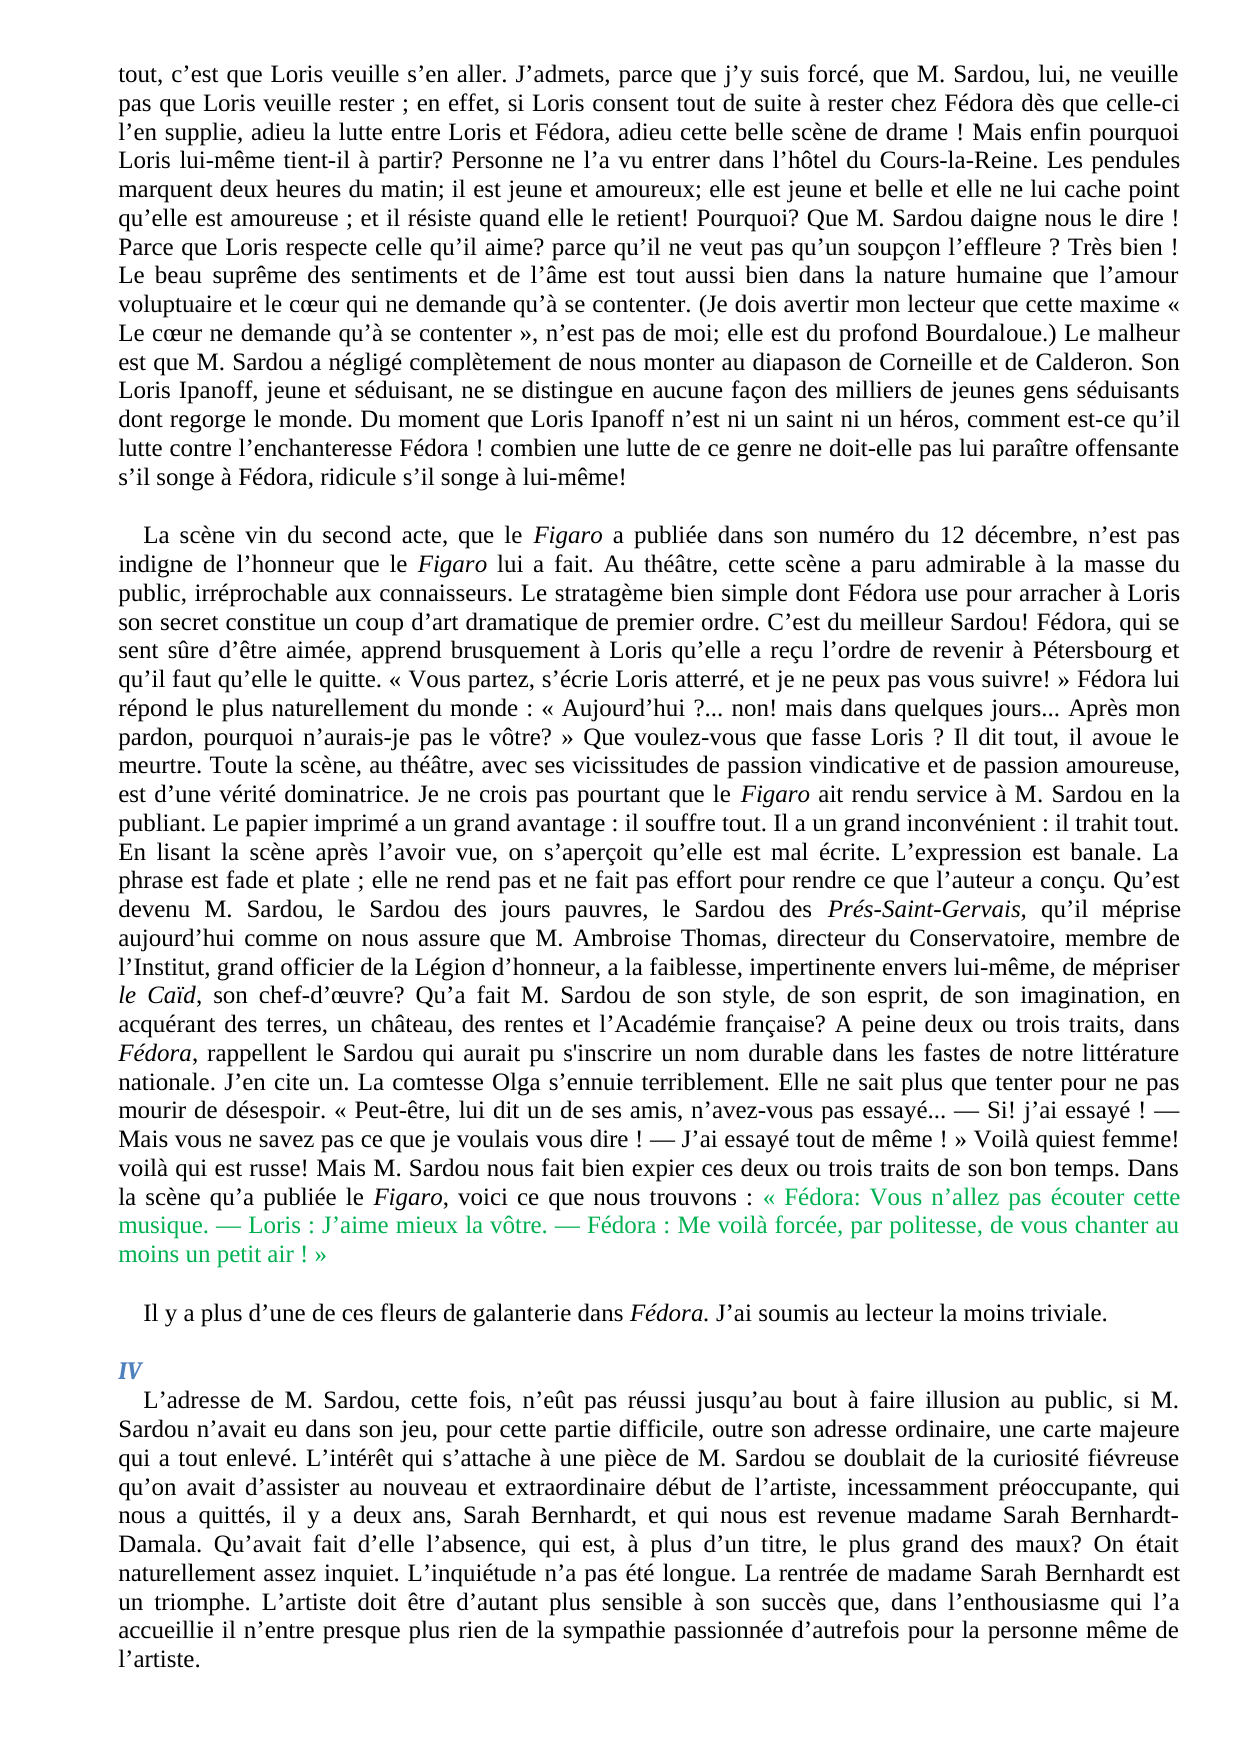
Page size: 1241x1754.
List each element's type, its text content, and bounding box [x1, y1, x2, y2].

text Il y a plus d’une de ces fleurs de galanterie dans Fédora. J’ai soumis au lecteur la moins triviale. [118, 1298, 1181, 1327]
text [118, 59, 1181, 490]
text La scène vin du second acte, que le Figaro a publiée dans son numéro du 12 décembre, n’est pas indigne de l’honneur que le Figaro lui a fait. Au théâtre, cette scène a paru admirable à la masse du public, irréprochable aux connaisseurs. Le stratagème bien simple dont Fédora use pour arracher à Loris son secret constitue un coup d’art dramatique de premier ordre. C’est du meilleur Sardou! Fédora, qui se sent sûre d’être aimée, apprend brusquement à Loris qu’elle a reçu l’ordre de revenir à Pétersbourg et qu’il faut qu’elle le quitte. « Vous partez, s’écrie Loris atterré, et je ne peux pas vous suivre! » Fédora lui répond le plus naturellement du monde : « Aujourd’hui ?... non! mais dans quelques jours... Après mon pardon, pourquoi n’aurais-je pas le vôtre? » Que voulez-vous que fasse Loris ? Il dit tout, il avoue le meurtre. Toute la scène, au théâtre, avec ses vicissitudes de passion vindicative et de passion amoureuse, est d’une vérité dominatrice. Je ne crois pas pourtant que le Figaro ait rendu service à M. Sardou en la publiant. Le papier imprimé a un grand avantage : il souffre tout. Il a un grand inconvénient : il trahit tout. En lisant la scène après l’avoir vue, on s’aperçoit qu’elle est mal écrite. L’expression est banale. La phrase est fade et plate ; elle ne rend pas et ne fait pas effort pour rendre ce que l’auteur a conçu. Qu’est devenu M. Sardou, le Sardou des jours pauvres, le Sardou des Prés-Saint-Gervais, qu’il méprise aujourd’hui comme on nous assure que M. Ambroise Thomas, directeur du Conservatoire, membre de l’Institut, grand officier de la Légion d’honneur, a la faiblesse, impertinente envers lui-même, de mépriser le Caïd, son chef-d’œuvre? Qu’a fait M. Sardou de son style, de son esprit, de son imagination, en acquérant des terres, un château, des rentes et l’Académie française? A peine deux ou trois traits, dans Fédora, rappellent le Sardou qui aurait pu s'inscrire un nom durable dans les fastes de notre littérature nationale. J’en cite un. La comtesse Olga s’ennuie terriblement. Elle ne sait plus que tenter pour ne pas mourir de désespoir. « Peut-être, lui dit un de ses amis, n’avez-vous pas essayé... — Si! j’ai essayé ! — Mais vous ne savez pas ce que je voulais vous dire ! — J’ai essayé tout de même ! » Voilà quiest femme! voilà qui est russe! Mais M. Sardou nous fait bien expier ces deux ou trois traits de son bon temps. Dans la scène qu’a publiée le Figaro, voici ce que nous trouvons : « Fédora: Vous n’allez pas écouter cette musique. — Loris : J’aime mieux la vôtre. — Fédora : Me voilà forcée, par politesse, de vous chanter au moins un petit air ! » [118, 520, 1181, 1268]
subtitle IV [118, 1357, 1181, 1385]
text L’adresse de M. Sardou, cette fois, n’eût pas réussi jusqu’au bout à faire illusion au public, si M. Sardou n’avait eu dans son jeu, pour cette partie difficile, outre son adresse ordinaire, une carte majeure qui a tout enlevé. L’intérêt qui s’attache à une pièce de M. Sardou se doublait de la curiosité fiévreuse qu’on avait d’assister au nouveau et extraordinaire début de l’artiste, incessamment préoccupante, qui nous a quittés, il y a deux ans, Sarah Bernhardt, et qui nous est revenue madame Sarah Bernhardt-Damala. Qu’avait fait d’elle l’absence, qui est, à plus d’un titre, le plus grand des maux? On était naturellement assez inquiet. L’inquiétude n’a pas été longue. La rentrée de madame Sarah Bernhardt est un triomphe. L’artiste doit être d’autant plus sensible à son succès que, dans l’enthousiasme qui l’a accueillie il n’entre presque plus rien de la sympathie passionnée d’autrefois pour la personne même de l’artiste. [118, 1385, 1181, 1673]
